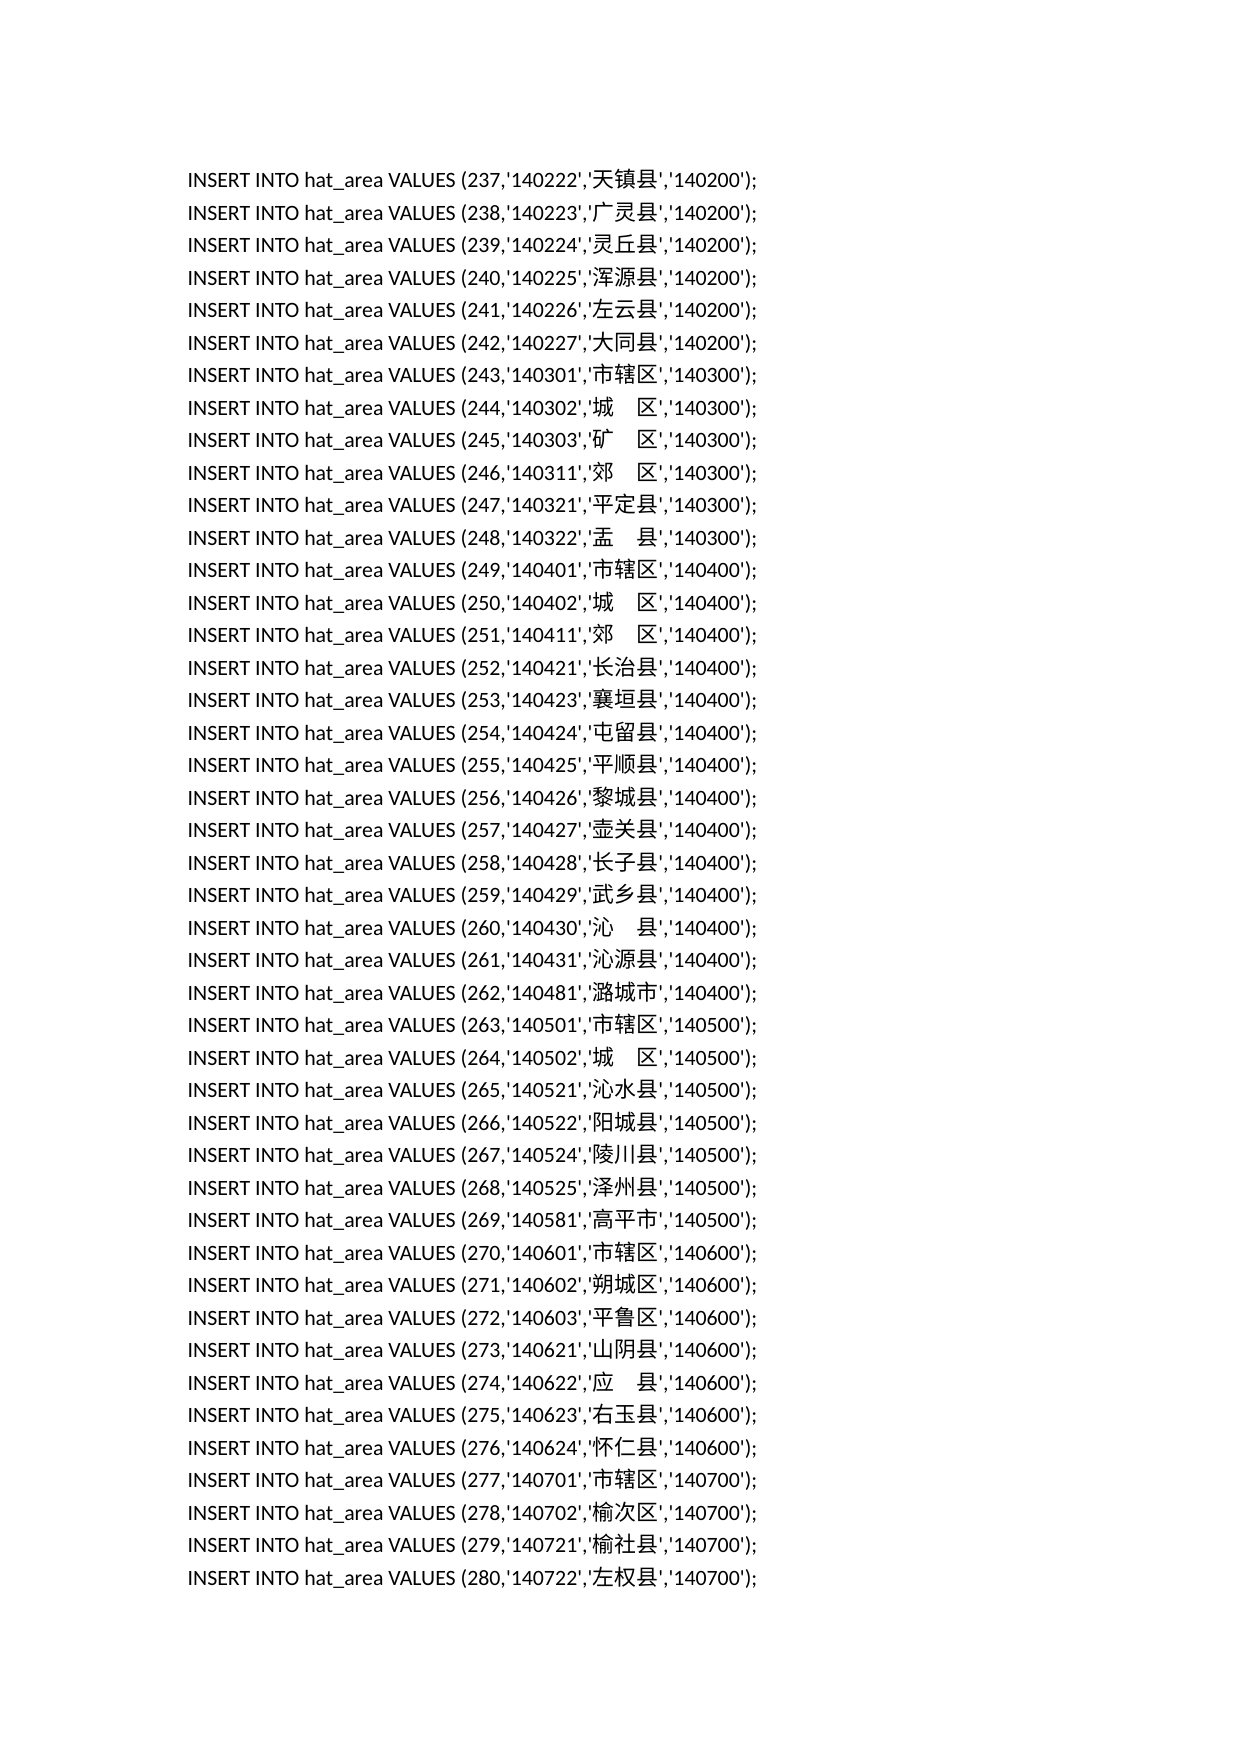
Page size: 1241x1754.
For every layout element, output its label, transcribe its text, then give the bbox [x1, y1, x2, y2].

text INSERT INTO hat_area VALUES (258,'140428','长子县','140400'); [187, 844, 1053, 877]
text INSERT INTO hat_area VALUES (280,'140722','左权县','140700'); [187, 1559, 1053, 1592]
text INSERT INTO hat_area VALUES (256,'140426','黎城县','140400'); [187, 779, 1053, 812]
text INSERT INTO hat_area VALUES (272,'140603','平鲁区','140600'); [187, 1299, 1053, 1332]
text INSERT INTO hat_area VALUES (271,'140602','朔城区','140600'); [187, 1267, 1053, 1299]
text INSERT INTO hat_area VALUES (259,'140429','武乡县','140400'); [187, 877, 1053, 909]
text INSERT INTO hat_area VALUES (264,'140502','城 区','140500'); [187, 1039, 1053, 1072]
text INSERT INTO hat_area VALUES (239,'140224','灵丘县','140200'); [187, 227, 1053, 259]
text INSERT INTO hat_area VALUES (243,'140301','市辖区','140300'); [187, 357, 1053, 389]
text INSERT INTO hat_area VALUES (276,'140624','怀仁县','140600'); [187, 1429, 1053, 1462]
text INSERT INTO hat_area VALUES (278,'140702','榆次区','140700'); [187, 1494, 1053, 1527]
text INSERT INTO hat_area VALUES (270,'140601','市辖区','140600'); [187, 1234, 1053, 1267]
text INSERT INTO hat_area VALUES (255,'140425','平顺县','140400'); [187, 747, 1053, 779]
text INSERT INTO hat_area VALUES (240,'140225','浑源县','140200'); [187, 259, 1053, 292]
text INSERT INTO hat_area VALUES (245,'140303','矿 区','140300'); [187, 422, 1053, 454]
text INSERT INTO hat_area VALUES (253,'140423','襄垣县','140400'); [187, 682, 1053, 714]
text INSERT INTO hat_area VALUES (273,'140621','山阴县','140600'); [187, 1332, 1053, 1364]
text INSERT INTO hat_area VALUES (277,'140701','市辖区','140700'); [187, 1462, 1053, 1494]
text INSERT INTO hat_area VALUES (262,'140481','潞城市','140400'); [187, 974, 1053, 1007]
text INSERT INTO hat_area VALUES (260,'140430','沁 县','140400'); [187, 909, 1053, 942]
text INSERT INTO hat_area VALUES (268,'140525','泽州县','140500'); [187, 1169, 1053, 1202]
text INSERT INTO hat_area VALUES (250,'140402','城 区','140400'); [187, 584, 1053, 617]
text INSERT INTO hat_area VALUES (254,'140424','屯留县','140400'); [187, 714, 1053, 747]
text INSERT INTO hat_area VALUES (266,'140522','阳城县','140500'); [187, 1104, 1053, 1137]
text INSERT INTO hat_area VALUES (249,'140401','市辖区','140400'); [187, 552, 1053, 584]
text INSERT INTO hat_area VALUES (238,'140223','广灵县','140200'); [187, 194, 1053, 227]
text INSERT INTO hat_area VALUES (269,'140581','高平市','140500'); [187, 1202, 1053, 1234]
text INSERT INTO hat_area VALUES (261,'140431','沁源县','140400'); [187, 942, 1053, 974]
text INSERT INTO hat_area VALUES (246,'140311','郊 区','140300'); [187, 454, 1053, 487]
text INSERT INTO hat_area VALUES (252,'140421','长治县','140400'); [187, 649, 1053, 682]
text INSERT INTO hat_area VALUES (257,'140427','壶关县','140400'); [187, 812, 1053, 844]
text INSERT INTO hat_area VALUES (244,'140302','城 区','140300'); [187, 389, 1053, 422]
text INSERT INTO hat_area VALUES (265,'140521','沁水县','140500'); [187, 1072, 1053, 1104]
text INSERT INTO hat_area VALUES (247,'140321','平定县','140300'); [187, 487, 1053, 519]
text INSERT INTO hat_area VALUES (267,'140524','陵川县','140500'); [187, 1137, 1053, 1169]
text INSERT INTO hat_area VALUES (237,'140222','天镇县','140200'); [187, 162, 1053, 194]
text INSERT INTO hat_area VALUES (275,'140623','右玉县','140600'); [187, 1397, 1053, 1429]
text INSERT INTO hat_area VALUES (251,'140411','郊 区','140400'); [187, 617, 1053, 649]
text INSERT INTO hat_area VALUES (274,'140622','应 县','140600'); [187, 1364, 1053, 1397]
text INSERT INTO hat_area VALUES (279,'140721','榆社县','140700'); [187, 1527, 1053, 1559]
text INSERT INTO hat_area VALUES (248,'140322','盂 县','140300'); [187, 519, 1053, 552]
text INSERT INTO hat_area VALUES (242,'140227','大同县','140200'); [187, 324, 1053, 357]
text INSERT INTO hat_area VALUES (263,'140501','市辖区','140500'); [187, 1007, 1053, 1039]
text INSERT INTO hat_area VALUES (241,'140226','左云县','140200'); [187, 292, 1053, 324]
